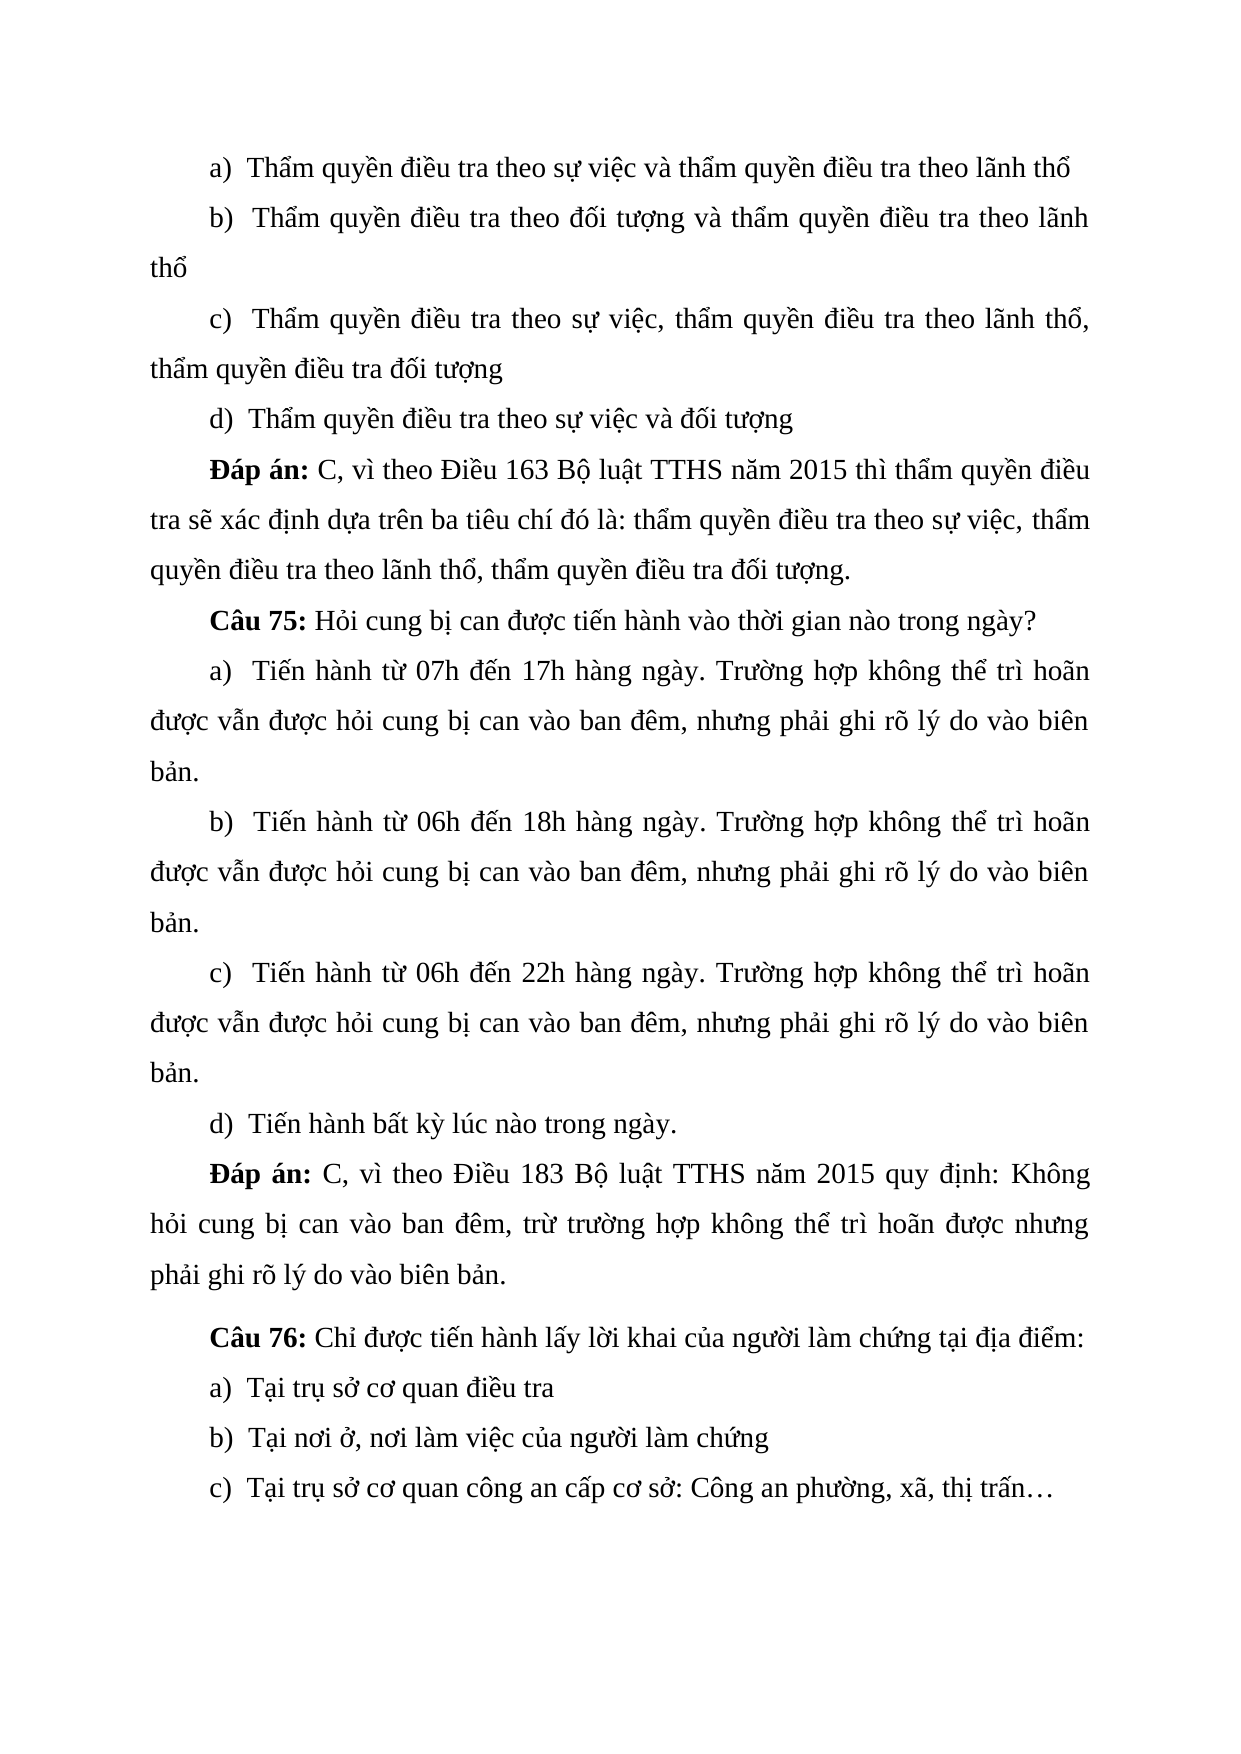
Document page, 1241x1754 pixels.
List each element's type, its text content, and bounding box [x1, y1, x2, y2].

text Câu 76: Chỉ được tiến hành lấy lời khai của người làm chứng tại địa điểm: [150, 1320, 1090, 1353]
text c) Tại trụ sở cơ quan công an cấp cơ sở: Công an phường, xã, thị trấn… [150, 1471, 1090, 1504]
text d) Tiến hành bất kỳ lúc nào trong ngày. [150, 1106, 1090, 1139]
text b) Thẩm quyền điều tra theo đối tượng và thẩm quyền điều tra theo lãnh thổ [150, 200, 1090, 284]
text a) Tiến hành từ 07h đến 17h hàng ngày. Trường hợp không thể trì hoãn được vẫn được hỏi cung bị can vào ban đêm, nhưng phải ghi rõ lý do vào biên bản. [150, 653, 1090, 787]
text b) Tại nơi ở, nơi làm việc của người làm chứng [150, 1420, 1090, 1454]
text d) Thẩm quyền điều tra theo sự việc và đối tượng [150, 402, 1090, 435]
text Đáp án: C, vì theo Điều 183 Bộ luật TTHS năm 2015 quy định: Không hỏi cung bị can vào ban đêm, trừ trường hợp không thể trì hoãn được nhưng phải ghi rõ lý do vào biên bản. [150, 1156, 1090, 1290]
text c) Tiến hành từ 06h đến 22h hàng ngày. Trường hợp không thể trì hoãn được vẫn được hỏi cung bị can vào ban đêm, nhưng phải ghi rõ lý do vào biên bản. [150, 955, 1090, 1089]
text c) Thẩm quyền điều tra theo sự việc, thẩm quyền điều tra theo lãnh thổ, thẩm quyền điều tra đối tượng [150, 301, 1090, 385]
text a) Tại trụ sở cơ quan điều tra [150, 1370, 1090, 1403]
text Đáp án: C, vì theo Điều 163 Bộ luật TTHS năm 2015 thì thẩm quyền điều tra sẽ xác định dựa trên ba tiêu chí đó là: thẩm quyền điều tra theo sự việc, thẩm quyền điều tra theo lãnh thổ, thẩm quyền điều tra đối tượng. [150, 452, 1090, 586]
text b) Tiến hành từ 06h đến 18h hàng ngày. Trường hợp không thể trì hoãn được vẫn được hỏi cung bị can vào ban đêm, nhưng phải ghi rõ lý do vào biên bản. [150, 804, 1090, 938]
text a) Thẩm quyền điều tra theo sự việc và thẩm quyền điều tra theo lãnh thổ [150, 150, 1090, 183]
text Câu 75: Hỏi cung bị can được tiến hành vào thời gian nào trong ngày? [150, 603, 1090, 636]
